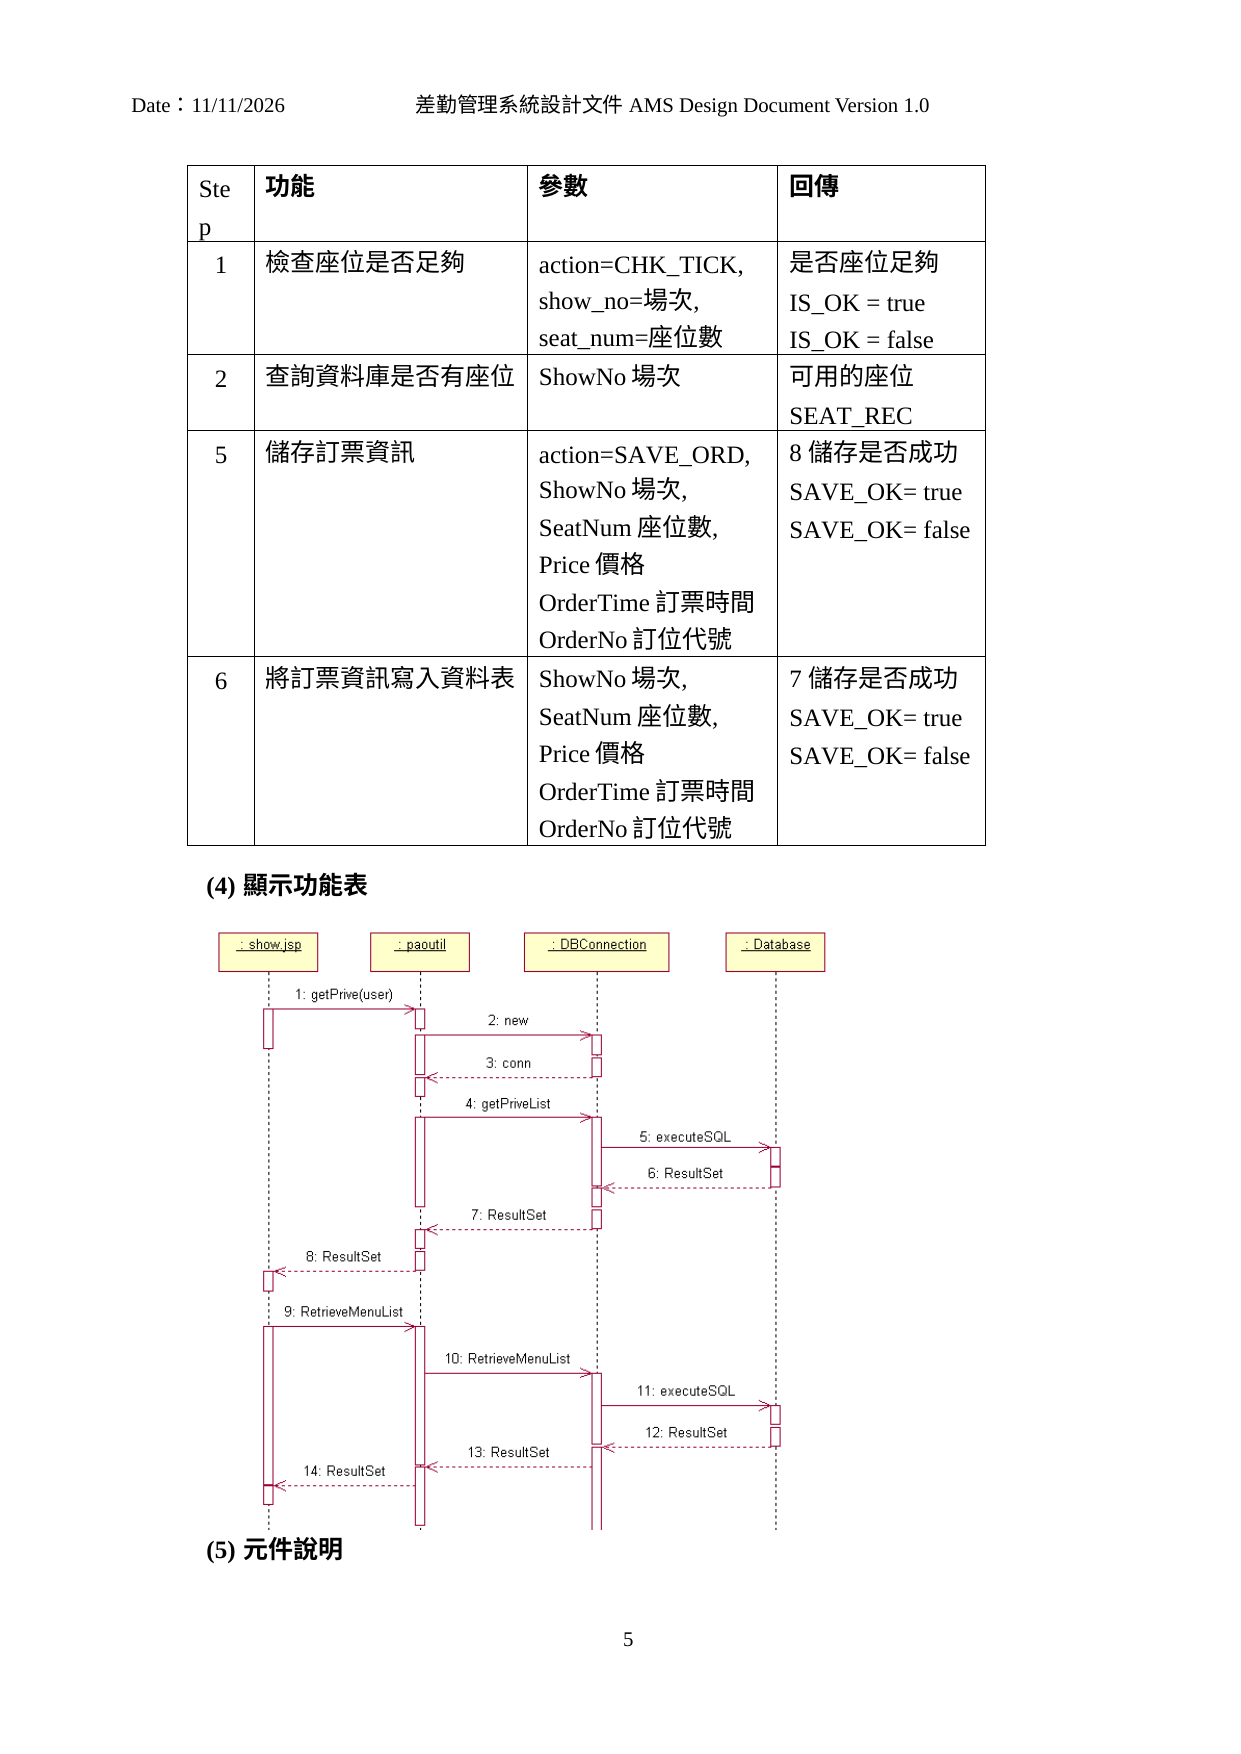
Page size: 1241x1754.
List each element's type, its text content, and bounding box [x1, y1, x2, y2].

table_cell action=CHK_TICK, show_no=場次, seat_num=座位數 [528, 242, 777, 354]
table_cell 2 [188, 355, 254, 430]
table_header 功能 [255, 166, 527, 241]
table_header Step [188, 166, 254, 241]
table_cell 查詢資料庫是否有座位 [255, 355, 527, 430]
table_cell 6 [188, 657, 254, 845]
table_cell action=SAVE_ORD, ShowNo場次, SeatNum座位數, Price價格 OrderTime訂票時間 OrderNo訂位代號 [528, 431, 777, 656]
table_cell 可用的座位 SEAT_REC [778, 355, 985, 430]
table_cell 是否座位足夠 IS_OK = true IS_OK = false [778, 242, 985, 354]
list 元件說明 [206, 1529, 1125, 1566]
picture [206, 920, 843, 1530]
table_header 回傳 [778, 166, 985, 241]
table_cell 1 [188, 242, 254, 354]
table_cell ShowNo場次 [528, 355, 777, 430]
table_cell 5 [188, 431, 254, 656]
table_header 參數 [528, 166, 777, 241]
table_cell 7 儲存是否成功 SAVE_OK= true SAVE_OK= false [778, 657, 985, 845]
table_cell 檢查座位是否足夠 [255, 242, 527, 354]
table_cell 儲存訂票資訊 [255, 431, 527, 656]
table_cell 8 儲存是否成功 SAVE_OK= true SAVE_OK= false [778, 431, 985, 656]
list 顯示功能表 [206, 864, 1125, 902]
table_cell 將訂票資訊寫入資料表 [255, 657, 527, 845]
table_cell ShowNo場次, SeatNum座位數, Price價格 OrderTime訂票時間 OrderNo訂位代號 [528, 657, 777, 845]
